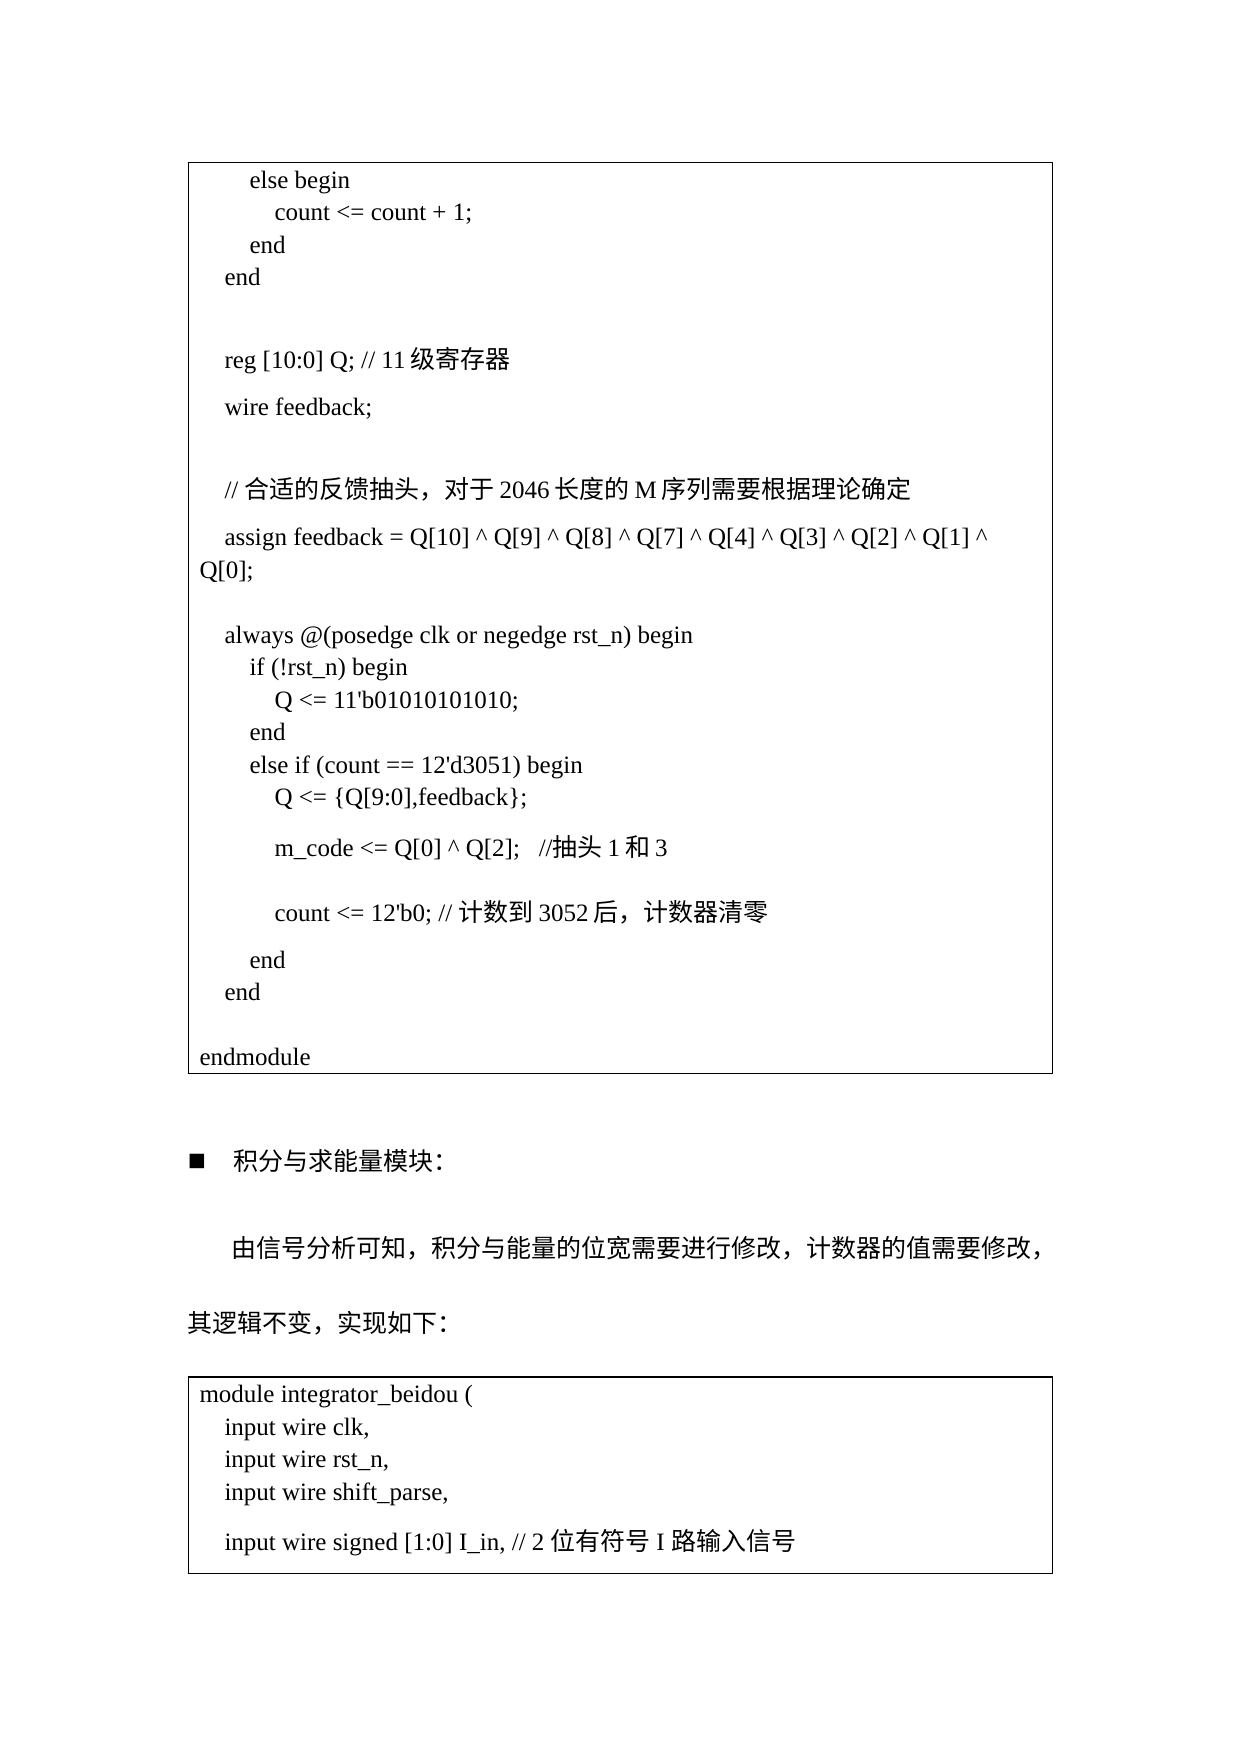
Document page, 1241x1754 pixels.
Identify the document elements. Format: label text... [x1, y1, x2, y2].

list 积分与求能量模块： [187, 1127, 1053, 1192]
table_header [189, 1378, 1052, 1572]
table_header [189, 163, 1052, 1073]
text 由信号分析可知，积分与能量的位宽需要进行修改，计数器的值需要修改，其逻辑不变，实现如下： [187, 1214, 1053, 1354]
